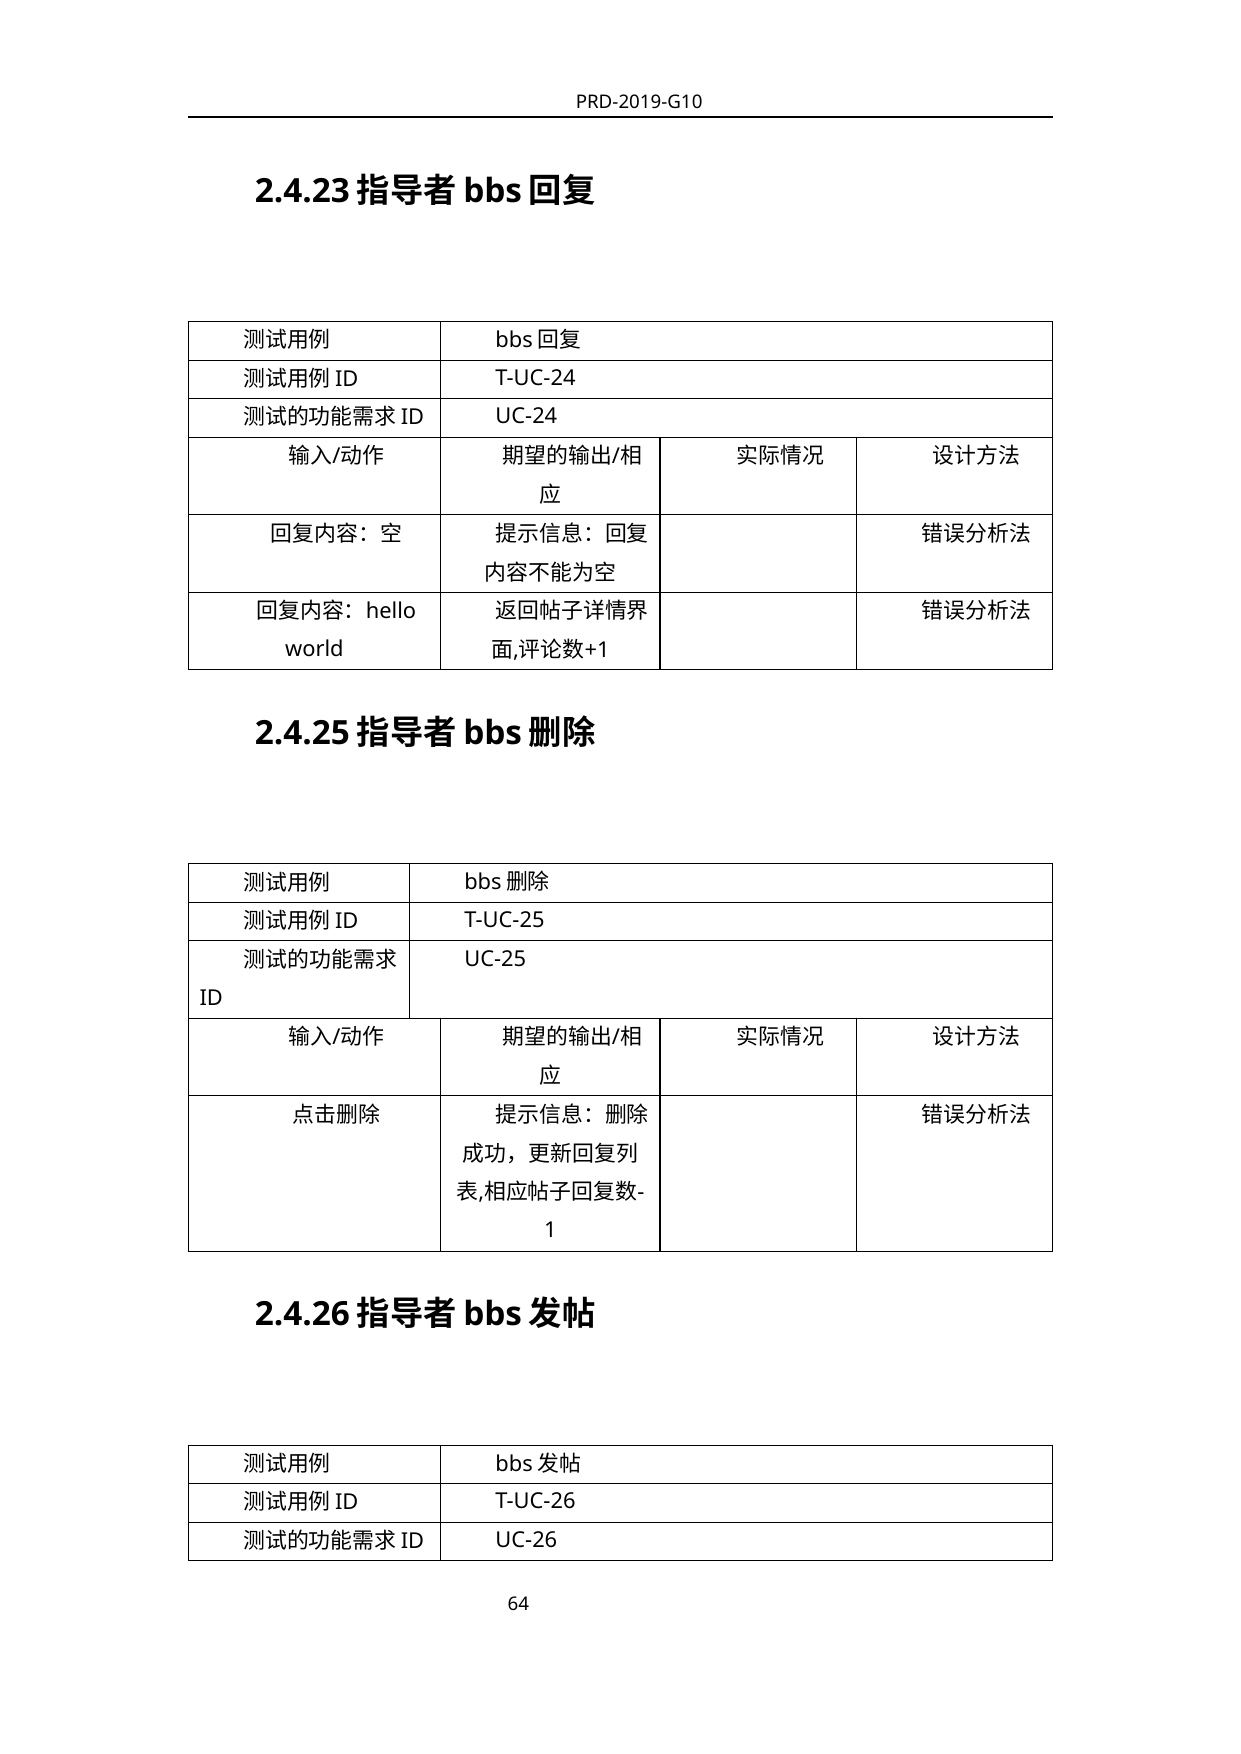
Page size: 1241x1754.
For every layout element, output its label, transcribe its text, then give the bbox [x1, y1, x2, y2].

table_cell [661, 515, 856, 592]
table_cell 实际情况 [661, 438, 856, 514]
table_cell 实际情况 [661, 1019, 856, 1095]
table_cell T-UC-25 [410, 903, 1052, 940]
table_cell 错误分析法 [857, 1096, 1052, 1251]
table_cell 点击删除 [189, 1096, 440, 1251]
table_header 测试用例 [189, 864, 409, 902]
table_header 测试用例 [189, 322, 440, 359]
subtitle 2.4.25指导者bbs删除 [187, 697, 1053, 762]
table_cell 提示信息：回复内容不能为空 [441, 515, 659, 592]
table_cell 测试的功能需求ID [189, 1523, 440, 1560]
table_cell 输入/动作 [189, 1019, 440, 1095]
table_cell UC-24 [441, 399, 1052, 437]
table_cell UC-26 [441, 1523, 1052, 1560]
subtitle 2.4.26指导者bbs发帖 [187, 1279, 1053, 1344]
table_cell [661, 593, 856, 669]
table_cell 返回帖子详情界面,评论数+1 [441, 593, 659, 669]
table_cell 设计方法 [857, 438, 1052, 514]
table_header bbs发帖 [441, 1446, 1052, 1483]
table_cell T-UC-24 [441, 361, 1052, 398]
table_cell 测试的功能需求ID [189, 941, 409, 1018]
table_header bbs回复 [441, 322, 1052, 359]
table_cell 提示信息：删除成功，更新回复列表,相应帖子回复数-1 [441, 1096, 659, 1251]
table_header 测试用例 [189, 1446, 440, 1483]
table_cell 期望的输出/相应 [441, 1019, 659, 1095]
table_cell 测试用例ID [189, 903, 409, 940]
table_cell UC-25 [410, 941, 1052, 1018]
table_cell 回复内容：空 [189, 515, 440, 592]
table_cell 错误分析法 [857, 515, 1052, 592]
table_cell 测试的功能需求ID [189, 399, 440, 437]
table_cell 错误分析法 [857, 593, 1052, 669]
table_cell 设计方法 [857, 1019, 1052, 1095]
table_cell 期望的输出/相应 [441, 438, 659, 514]
subtitle 2.4.23指导者bbs回复 [187, 155, 1053, 220]
table_cell 测试用例ID [189, 1484, 440, 1522]
table_header bbs删除 [410, 864, 1052, 902]
table_cell 测试用例ID [189, 361, 440, 398]
table_cell 回复内容：hello world [189, 593, 440, 669]
table_cell T-UC-26 [441, 1484, 1052, 1522]
table_cell 输入/动作 [189, 438, 440, 514]
table_cell [661, 1096, 856, 1251]
